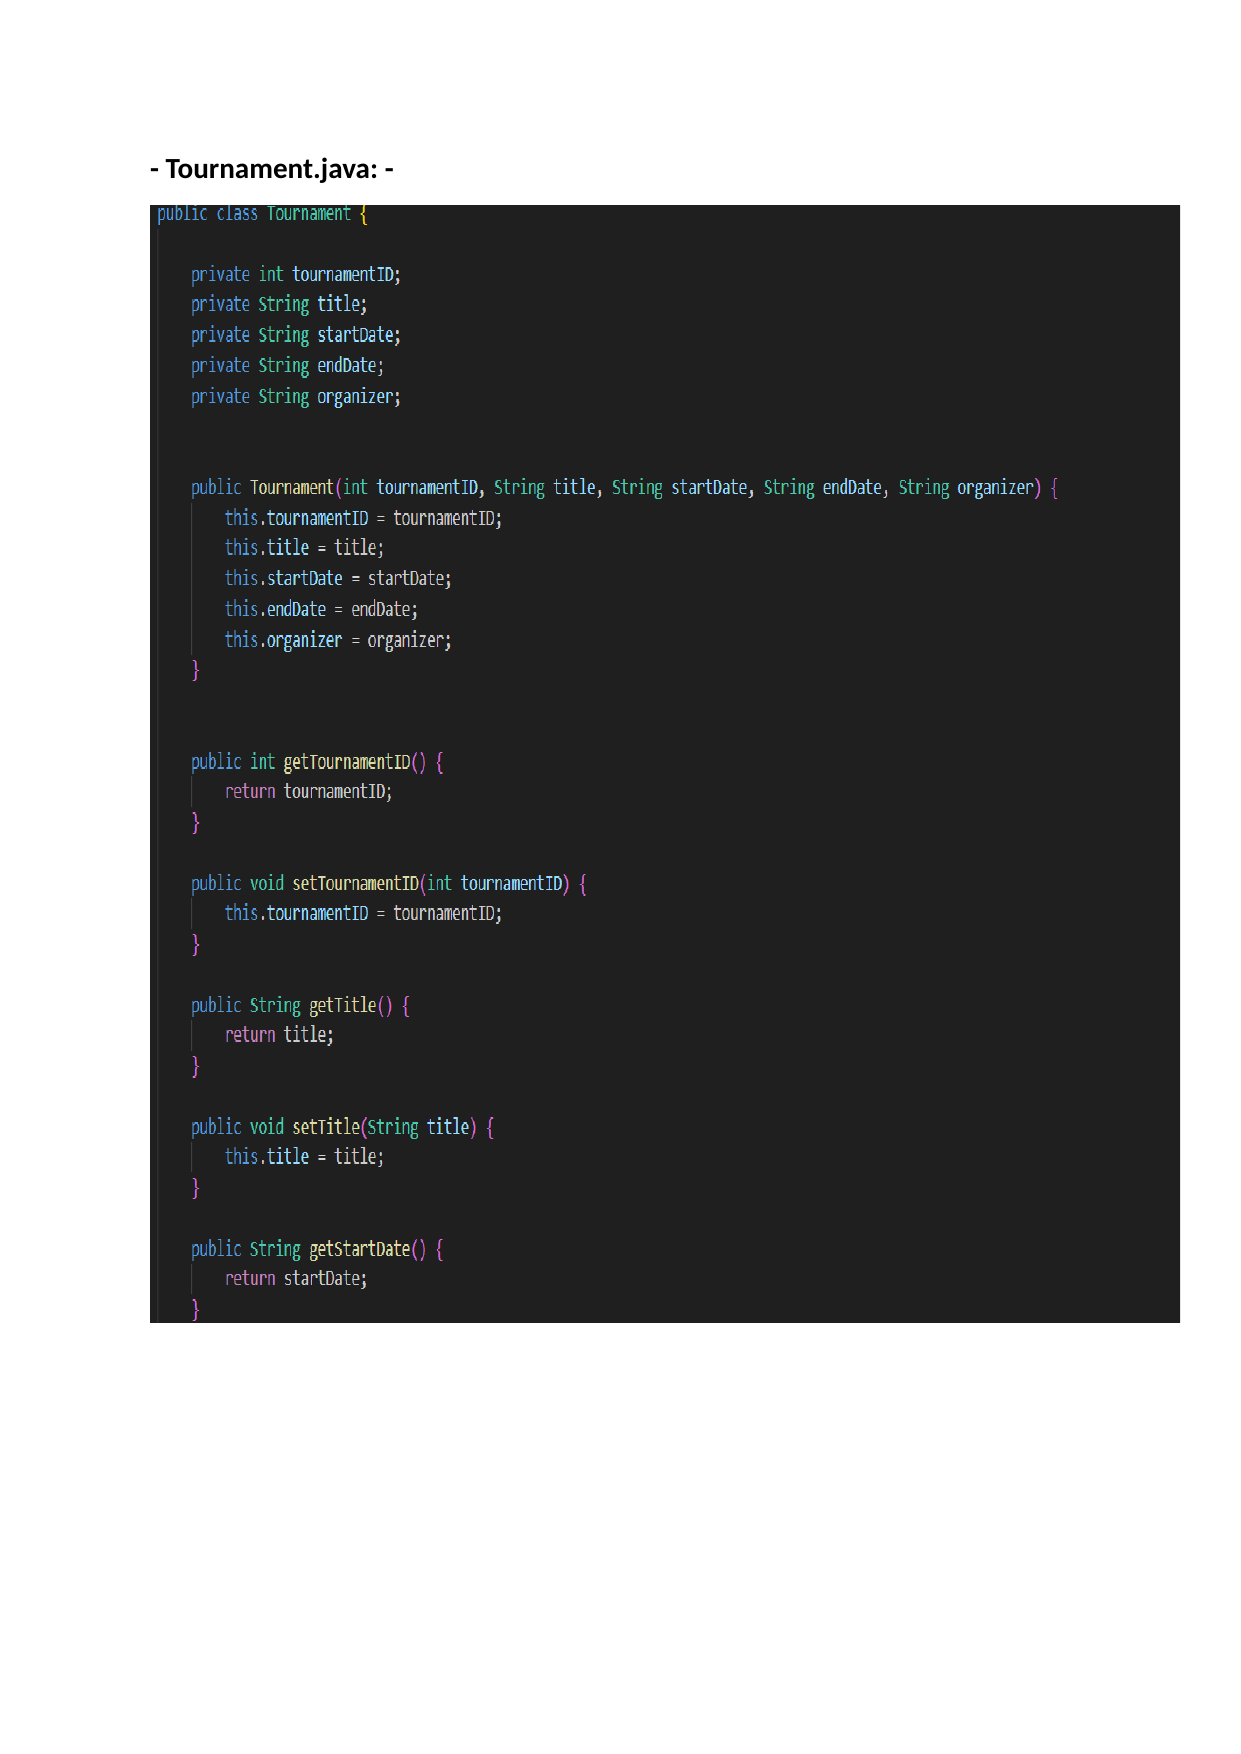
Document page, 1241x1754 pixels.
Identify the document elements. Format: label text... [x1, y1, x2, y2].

text - Tournament.java: - [150, 150, 1090, 186]
picture [150, 205, 1180, 1323]
